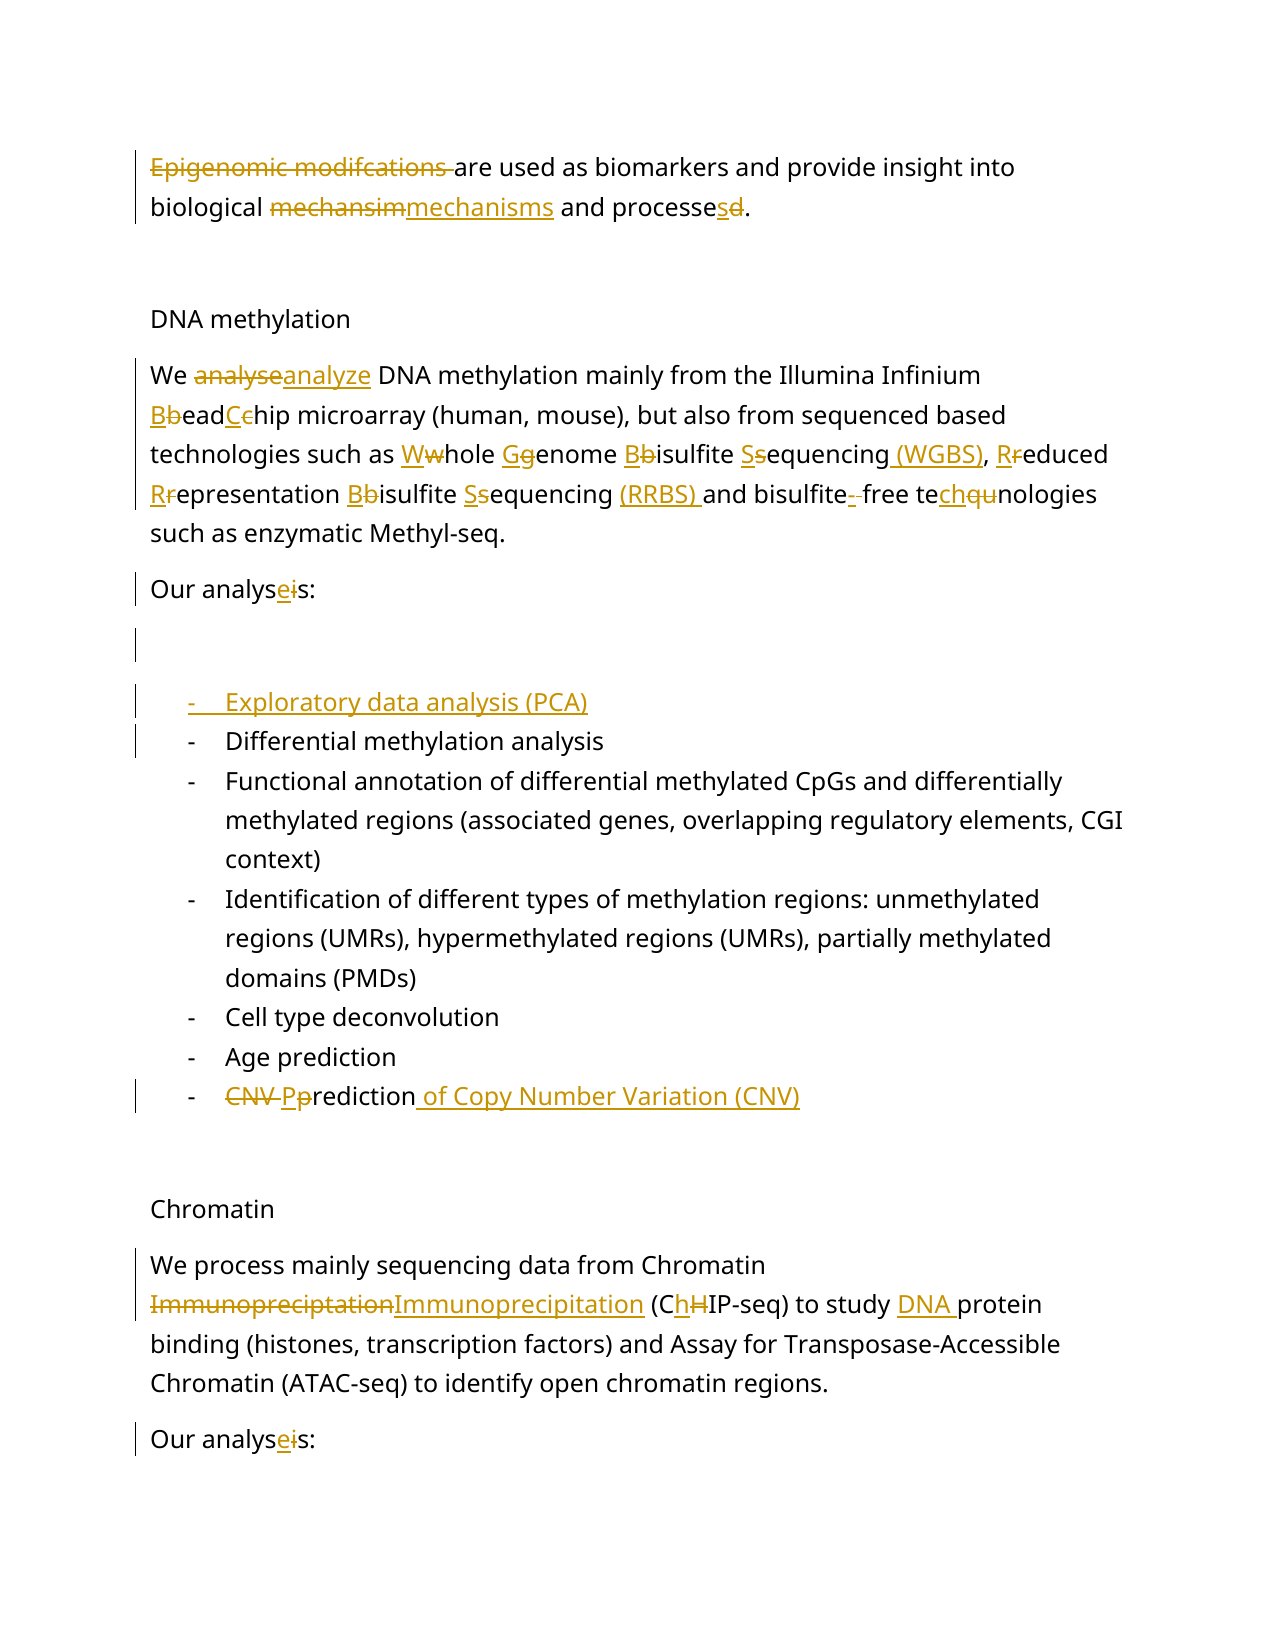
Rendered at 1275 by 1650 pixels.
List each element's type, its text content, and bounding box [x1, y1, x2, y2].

list Age prediction [187, 1039, 1125, 1074]
text We process mainly sequencing data from Chromatin (CIP-seq) to study protein binding (histones, transcription factors) and Assay for Transposase-Accessible Chromatin (ATAC-seq) to identify open chromatin regions. [150, 1247, 1125, 1400]
list Cell type deconvolution [187, 1000, 1125, 1034]
text are used as biomarkers and provide insight into biological and processe. [150, 150, 1125, 223]
list Identification of different types of methylation regions: unmethylated regions (UMRs), hypermethylated regions (UMRs), partially methylated domains (PMDs) [187, 882, 1125, 995]
list Differential methylation analysis [187, 724, 1125, 758]
text Chromatin [150, 1191, 1125, 1225]
list rediction [187, 1079, 1125, 1113]
text Our analyss: [150, 572, 1125, 606]
text We DNA methylation mainly from the Illumina Infinium eadhip microarray (human, mouse), but also from sequenced based technologies such as hole enome isulfite equencing, educed epresentation isulfite equencing and bisulfitefree tenologies such as enzymatic Methyl-seq. [150, 358, 1125, 550]
text DNA methylation [150, 302, 1125, 336]
list Functional annotation of differential methylated CpGs and differentially methylated regions (associated genes, overlapping regulatory elements, CGI context) [187, 763, 1125, 876]
text Our analyss: [150, 1422, 1125, 1456]
